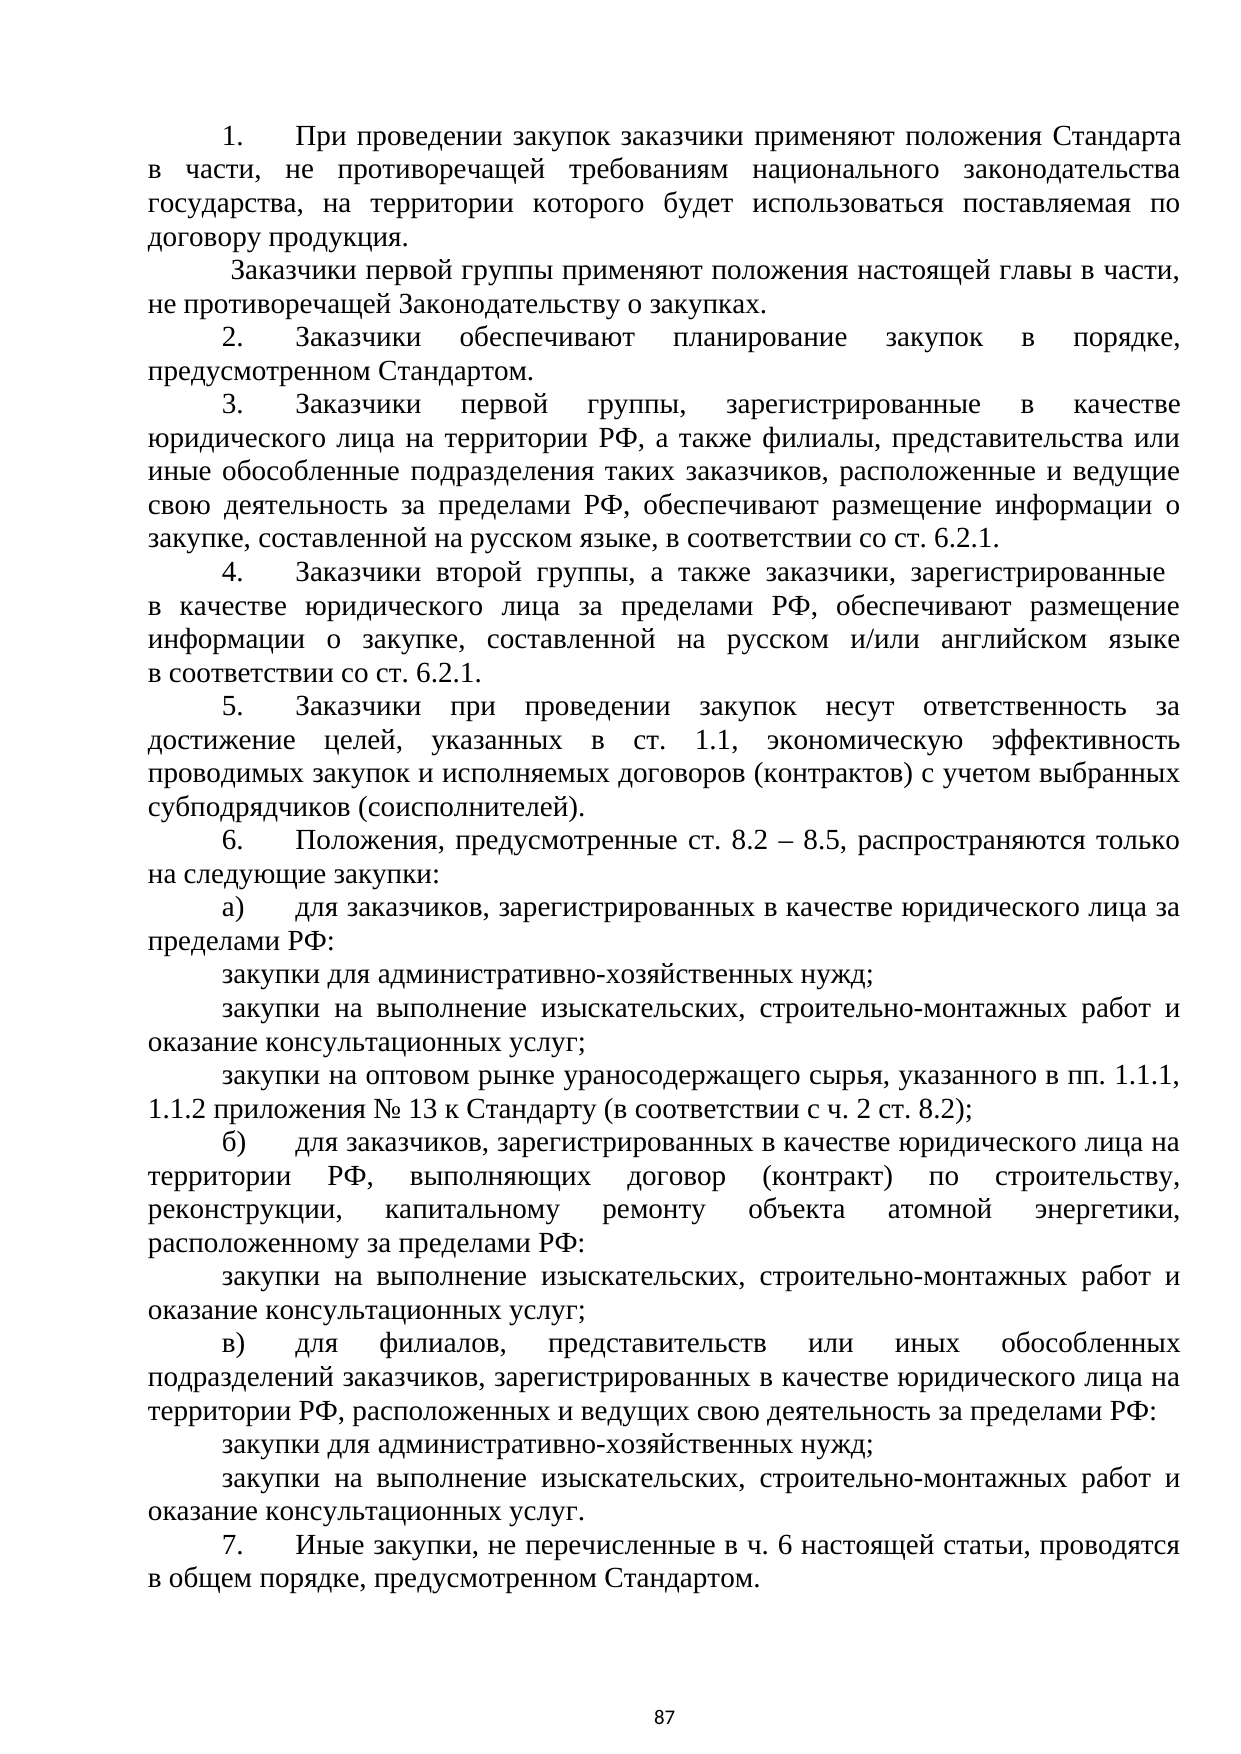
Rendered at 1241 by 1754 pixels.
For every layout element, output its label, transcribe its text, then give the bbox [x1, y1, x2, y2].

list Заказчики обеспечивают планирование закупок в порядке, предусмотренном Стандартом. [148, 319, 1181, 386]
list для заказчиков, зарегистрированных в качестве юридического лица за пределами РФ: [148, 889, 1181, 957]
list Заказчики второй группы, а также заказчики, зарегистрированные в качестве юридического лица за пределами РФ, обеспечивают размещение информации о закупке, составленной на русском и/или английском языке в соответствии со ст. 6.2.1. [148, 554, 1181, 688]
list Положения, предусмотренные ст. 8.2 – 8.5, распространяются только на следующие закупки: [148, 822, 1181, 889]
list для филиалов, представительств или иных обособленных подразделений заказчиков, зарегистрированных в качестве юридического лица на территории РФ, расположенных и ведущих свою деятельность за пределами РФ: [148, 1326, 1181, 1426]
list Иные закупки, не перечисленные в ч. 6 настоящей статьи, проводятся в общем порядке, предусмотренном Стандартом. [148, 1527, 1181, 1594]
list Заказчики при проведении закупок несут ответственность за достижение целей, указанных в ст. 1.1, экономическую эффективность проводимых закупок и исполняемых договоров (контрактов) с учетом выбранных субподрядчиков (соисполнителей). [148, 688, 1181, 822]
text закупки для административно-хозяйственных нужд; [148, 957, 1181, 990]
list При проведении закупок заказчики применяют положения Стандарта в части, не противоречащей требованиям национального законодательства государства, на территории которого будет использоваться поставляемая по договору продукция. [148, 118, 1181, 252]
text закупки на выполнение изыскательских, строительно-монтажных работ и оказание консультационных услуг. [148, 1460, 1181, 1527]
text закупки для административно-хозяйственных нужд; [148, 1426, 1181, 1460]
list Заказчики первой группы, зарегистрированные в качестве юридического лица на территории РФ, а также филиалы, представительства или иные обособленные подразделения таких заказчиков, расположенные и ведущие свою деятельность за пределами РФ, обеспечивают размещение информации о закупке, составленной на русском языке, в соответствии со ст. 6.2.1. [148, 386, 1181, 554]
text Заказчики первой группы применяют положения настоящей главы в части, не противоречащей Законодательству о закупках. [148, 252, 1181, 319]
list для заказчиков, зарегистрированных в качестве юридического лица на территории РФ, выполняющих договор (контракт) по строительству, реконструкции, капитальному ремонту объекта атомной энергетики, расположенному за пределами РФ: [148, 1124, 1181, 1258]
text закупки на оптовом рынке ураносодержащего сырья, указанного в пп. 1.1.1, 1.1.2 приложения № 13 к Стандарту (в соответствии с ч. 2 ст. 8.2); [148, 1057, 1181, 1124]
text закупки на выполнение изыскательских, строительно-монтажных работ и оказание консультационных услуг; [148, 1258, 1181, 1326]
text закупки на выполнение изыскательских, строительно-монтажных работ и оказание консультационных услуг; [148, 990, 1181, 1057]
